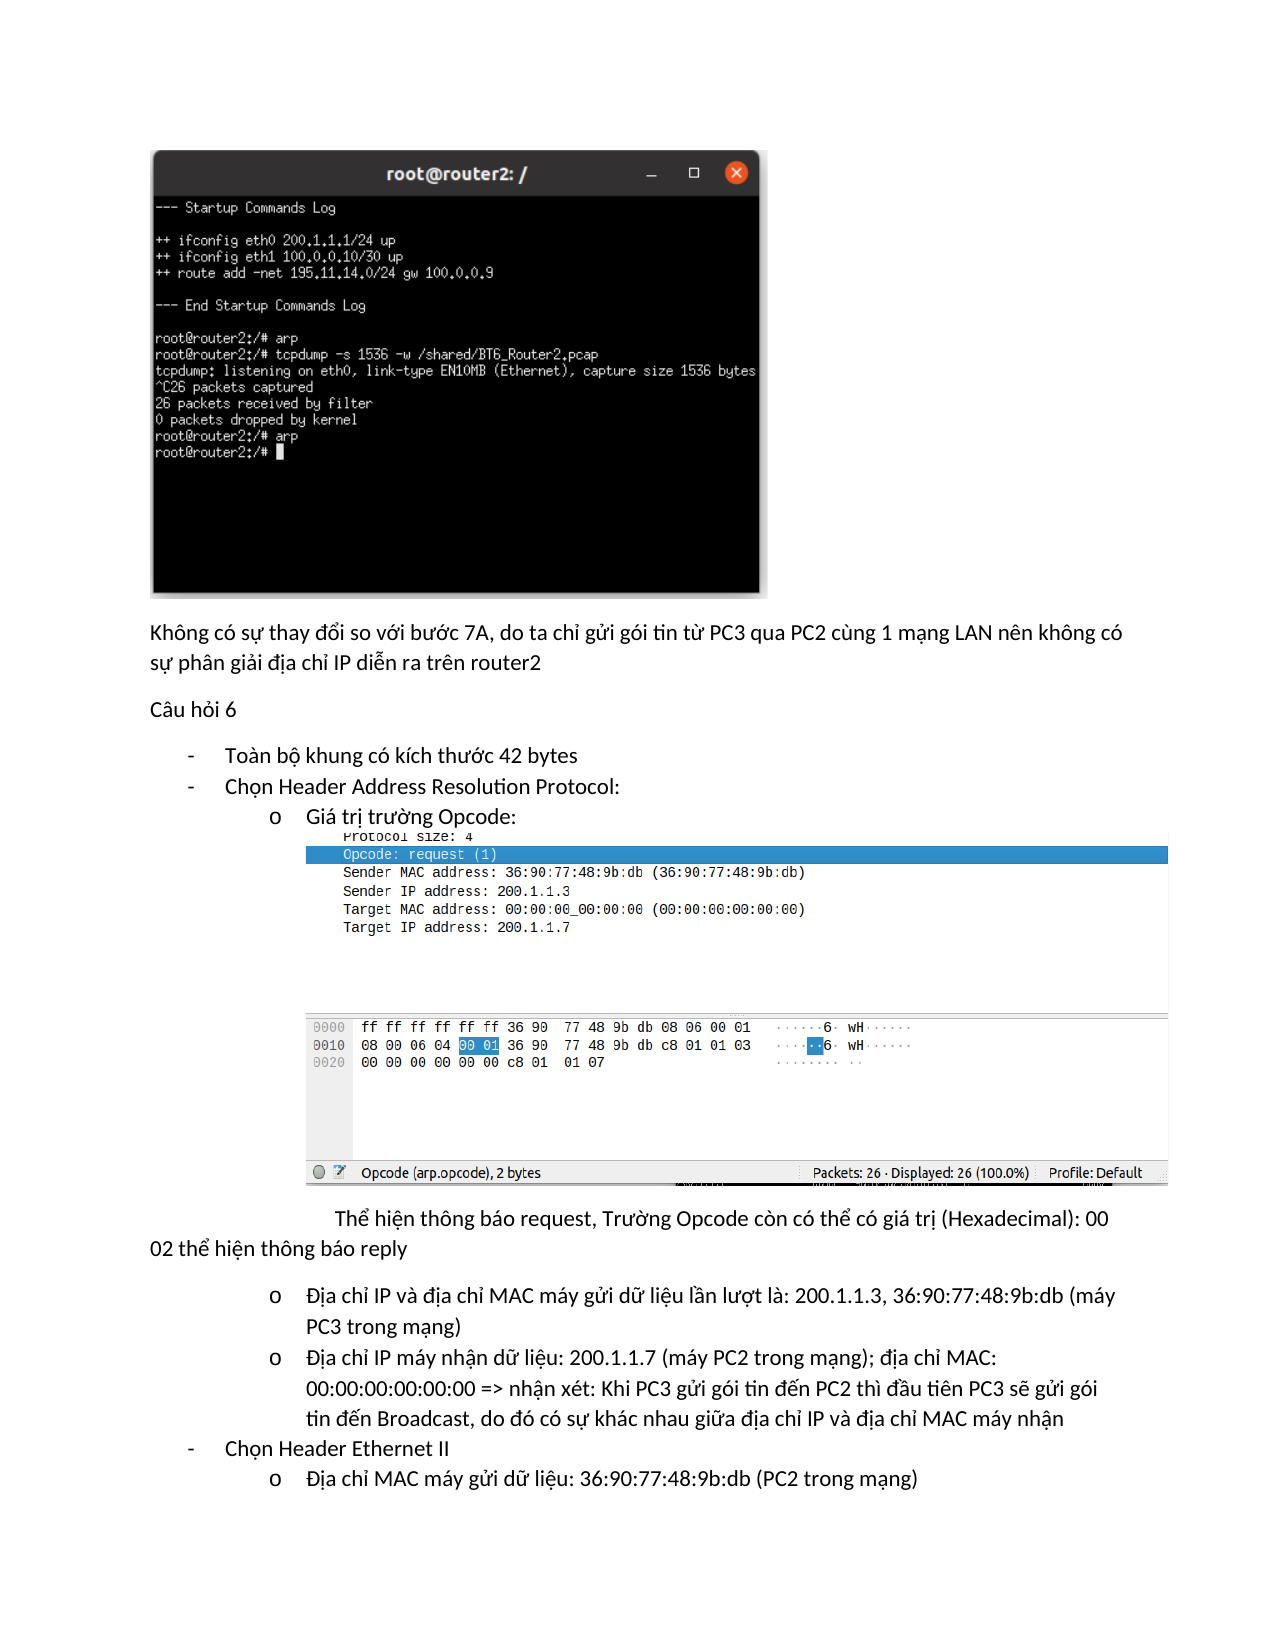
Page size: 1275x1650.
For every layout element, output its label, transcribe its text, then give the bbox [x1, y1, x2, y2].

list Địa chỉ IP và địa chỉ MAC máy gửi dữ liệu lần lượt là: 200.1.1.3, 36:90:77:48:9b:db (máy PC3 trong mạng) [268, 1281, 1125, 1340]
text Không có sự thay đổi so với bước 7A, do ta chỉ gửi gói tin từ PC3 qua PC2 cùng 1 mạng LAN nên không có sự phân giải địa chỉ IP diễn ra trên router2 [150, 618, 1125, 676]
text Câu hỏi 6 [150, 695, 1125, 723]
list Chọn Header Address Resolution Protocol: [187, 772, 1125, 800]
list Chọn Header Ethernet II [187, 1434, 1125, 1462]
picture [150, 150, 768, 599]
text Thể hiện thông báo request, Trường Opcode còn có thể có giá trị (Hexadecimal): 00 02 thể hiện thông báo reply [150, 1204, 1125, 1262]
list Địa chỉ MAC máy gửi dữ liệu: 36:90:77:48:9b:db (PC2 trong mạng) [268, 1464, 1125, 1494]
picture [305, 833, 1169, 1186]
list Toàn bộ khung có kích thước 42 bytes [187, 742, 1125, 769]
list Địa chỉ IP máy nhận dữ liệu: 200.1.1.7 (máy PC2 trong mạng); địa chỉ MAC: 00:00:00:00:00:00 => nhận xét: Khi PC3 gửi gói tin đến PC2 thì đầu tiên PC3 sẽ gửi gói tin đến Broadcast, do đó có sự khác nhau giữa địa chỉ IP và địa chỉ MAC máy nhận [268, 1343, 1125, 1432]
